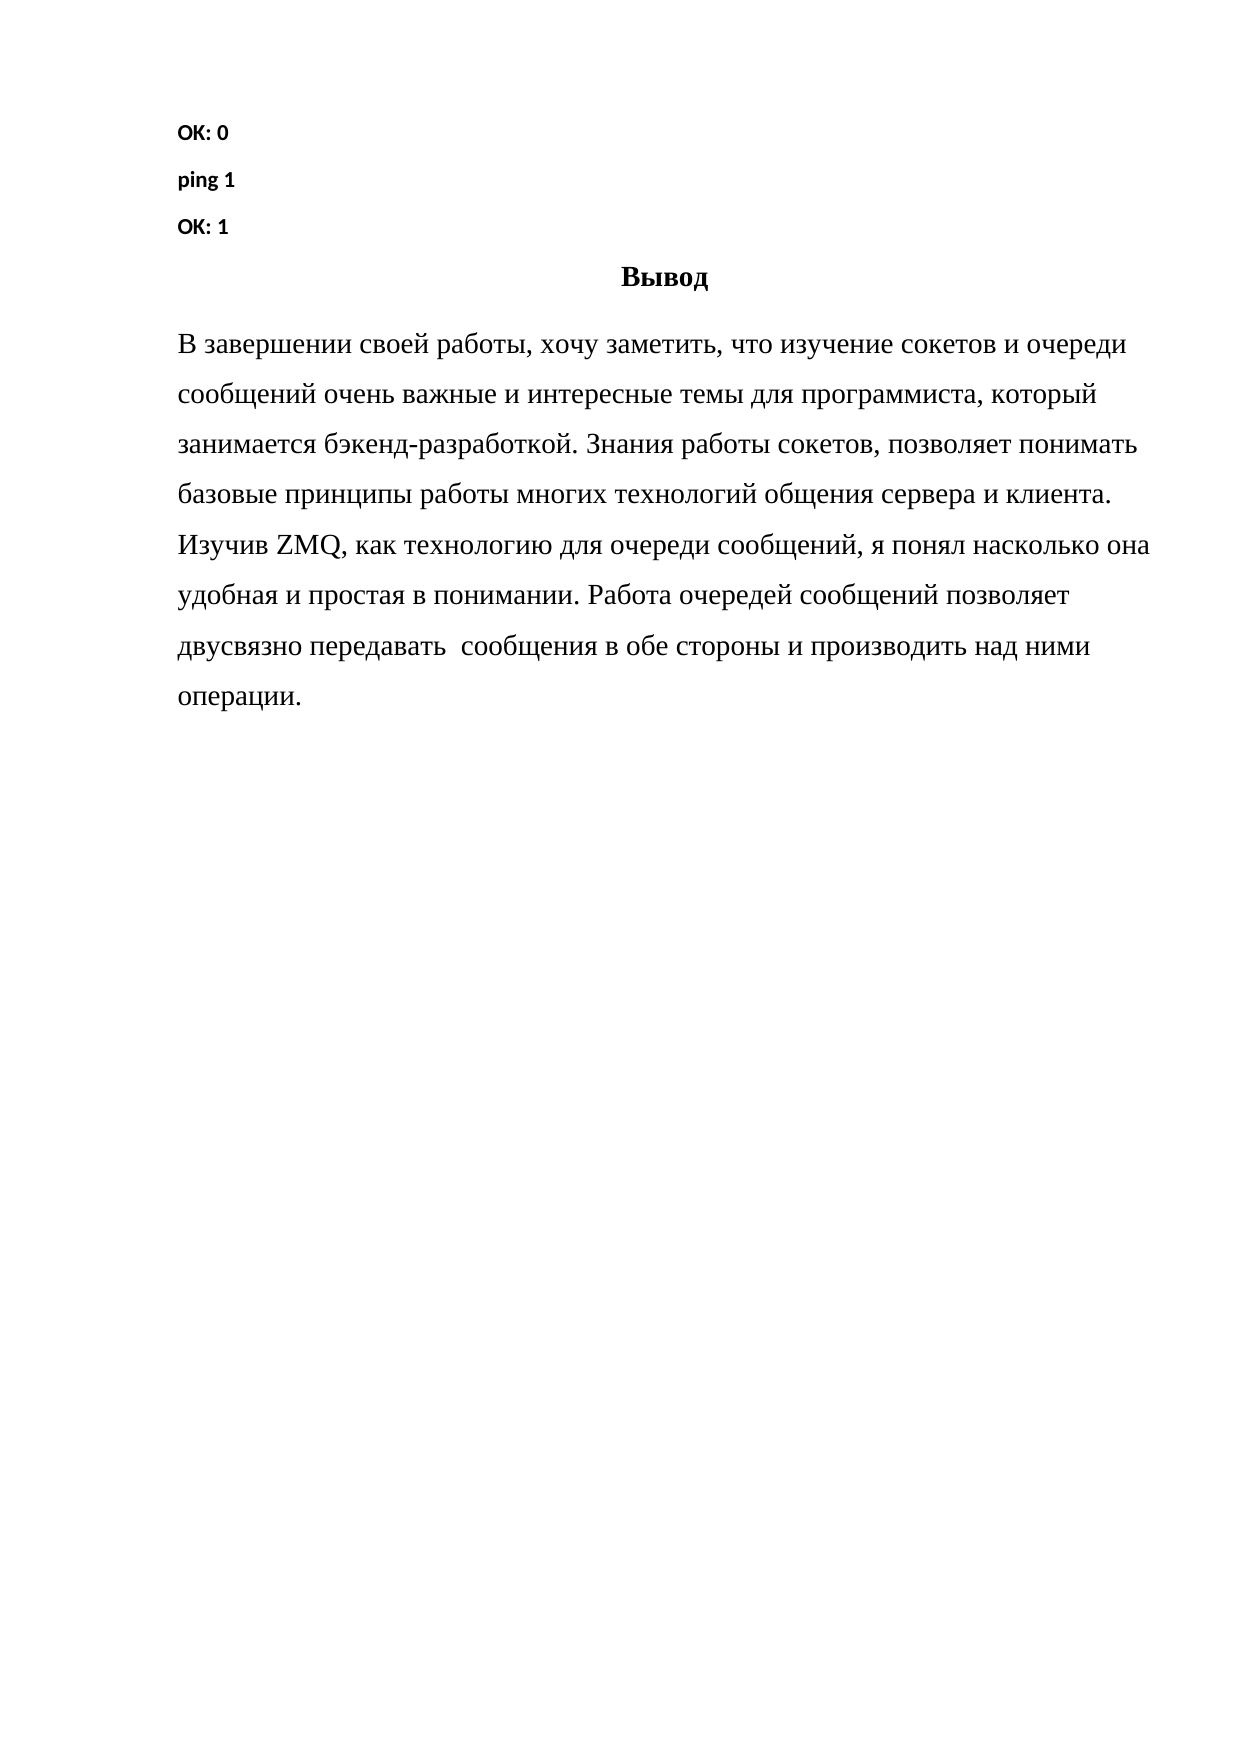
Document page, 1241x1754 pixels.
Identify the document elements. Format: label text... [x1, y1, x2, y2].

text Вывод [177, 259, 1152, 292]
text ping 1 [177, 165, 1152, 193]
text OK: 1 [177, 212, 1152, 240]
text В завершении своей работы, хочу заметить, что изучение сокетов и очереди сообщений очень важные и интересные темы для программиста, который занимается бэкенд-разработкой. Знания работы сокетов, позволяет понимать базовые принципы работы многих технологий общения сервера и клиента. Изучив ZMQ, как технологию для очереди сообщений, я понял насколько она удобная и простая в понимании. Работа очередей сообщений позволяет двусвязно передавать сообщения в обе стороны и производить над ними операции. [177, 326, 1152, 711]
text OK: 0 [177, 118, 1152, 146]
